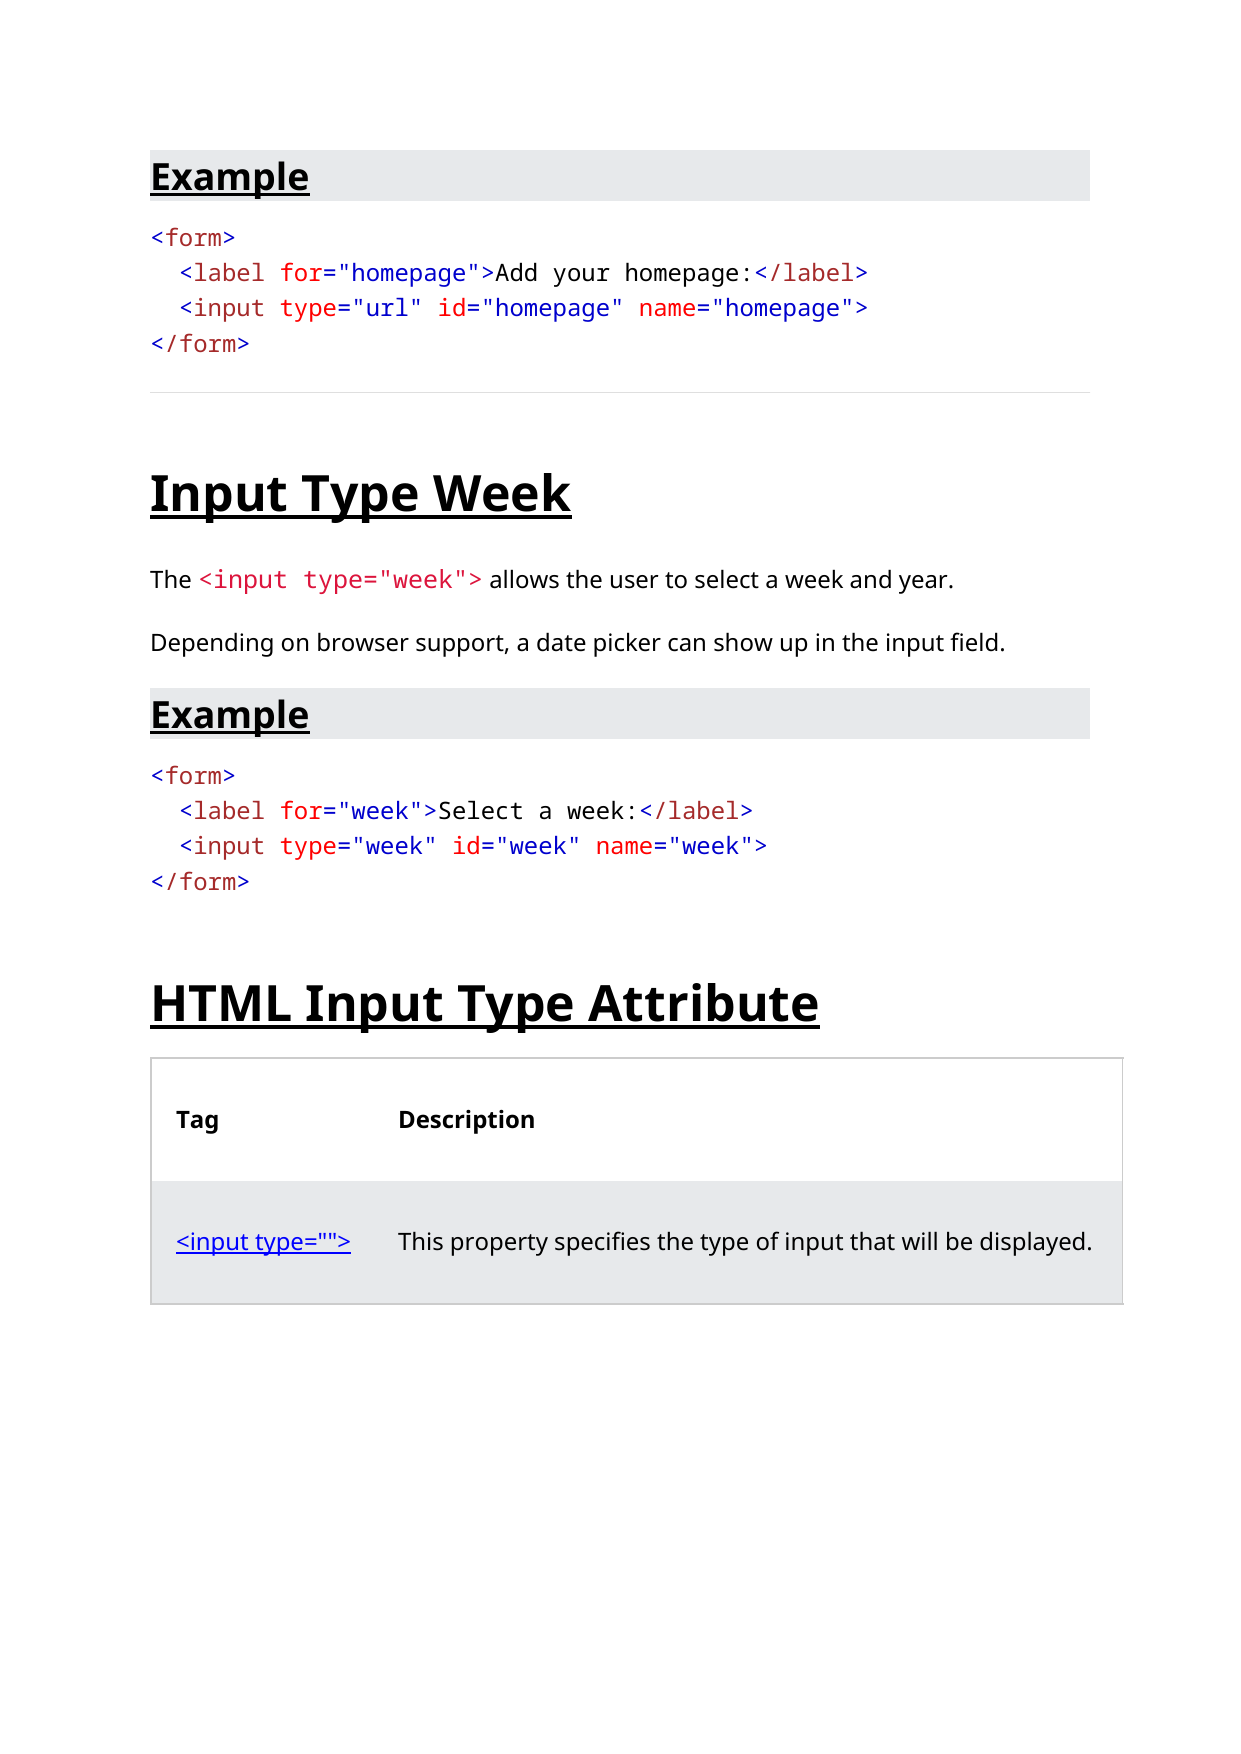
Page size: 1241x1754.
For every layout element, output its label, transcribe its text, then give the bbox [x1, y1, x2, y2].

subtitle Input Type Week [150, 458, 1090, 526]
table_header Tag [152, 1059, 385, 1181]
subtitle HTML Input Type Attribute [150, 968, 1090, 1036]
text <form> <label for="week">Select a week:</label> <input type="week" id="week" name="week"> </form> [150, 759, 1090, 897]
text <form> <label for="homepage">Add your homepage:</label> <input type="url" id="homepage" name="homepage"> </form> [150, 221, 1090, 359]
table_header Description [385, 1059, 1122, 1181]
table_cell This property specifies the type of input that will be displayed. [385, 1181, 1122, 1303]
table_cell <input type=""> [152, 1181, 385, 1303]
text The <input type="week"> allows the user to select a week and year. [150, 561, 1090, 595]
subtitle Example [150, 688, 1090, 739]
subtitle Example [150, 150, 1090, 201]
text Depending on browser support, a date picker can show up in the input field. [150, 625, 1090, 658]
